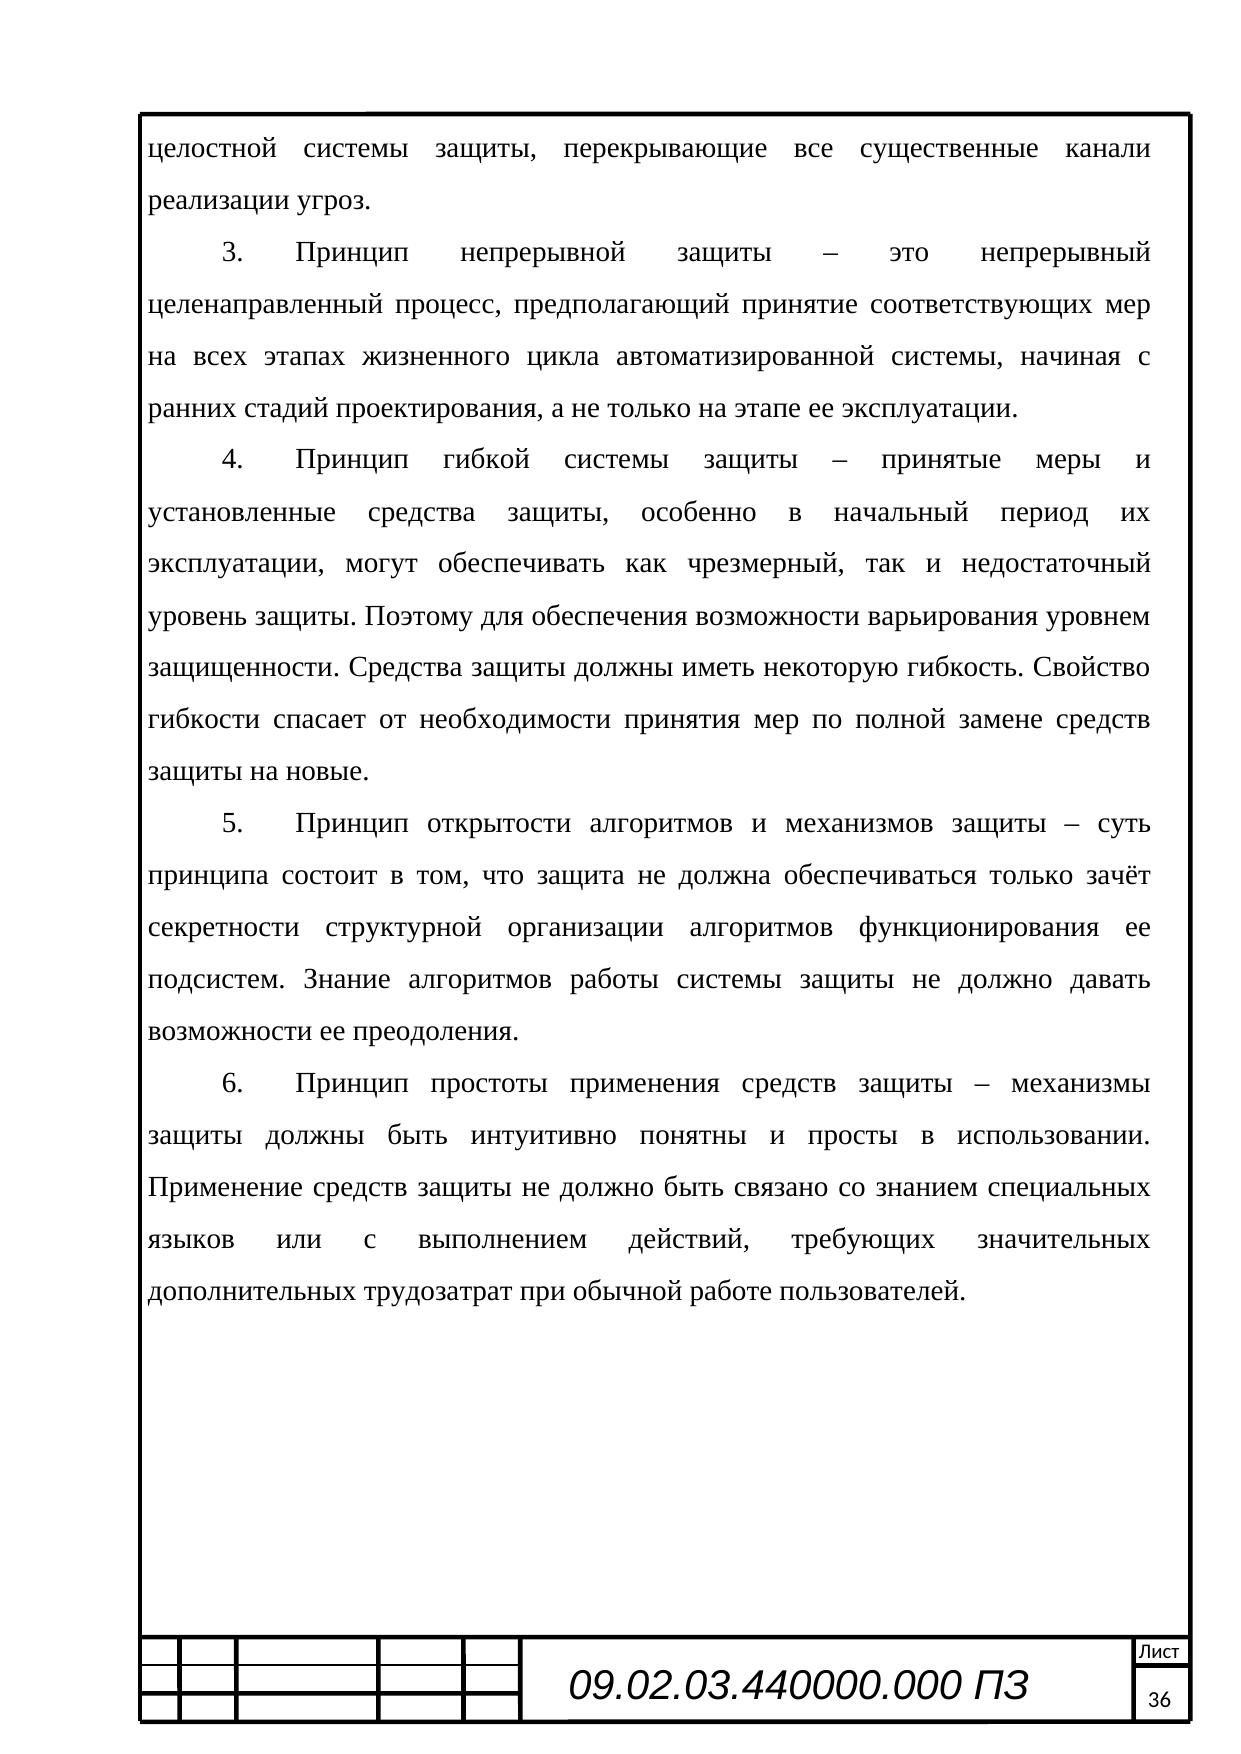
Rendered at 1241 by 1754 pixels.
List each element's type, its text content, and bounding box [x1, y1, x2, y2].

list Принцип открытости алгоритмов и механизмов защиты – суть принципа состоит в том, что защита не должна обеспечиваться только зачёт секретности структурной организации алгоритмов функционирования ее подсистем. Знание алгоритмов работы системы защиты не должно давать возможности ее преодоления. [148, 806, 1152, 1047]
list Принцип непрерывной защиты – это непрерывный целенаправленный процесс, предполагающий принятие соответствующих мер на всех этапах жизненного цикла автоматизированной системы, начиная с ранних стадий проектирования, а не только на этапе ее эксплуатации. [148, 234, 1152, 423]
list Принцип простоты применения средств защиты – механизмы защиты должны быть интуитивно понятны и просты в использовании. Применение средств защиты не должно быть связано со знанием специальных языков или с выполнением действий, требующих значительных дополнительных трудозатрат при обычной работе пользователей. [148, 1065, 1152, 1307]
list Принцип гибкой системы защиты – принятые меры и установленные средства защиты, особенно в начальный период их эксплуатации, могут обеспечивать как чрезмерный, так и недостаточный уровень защиты. Поэтому для обеспечения возможности варьирования уровнем защищенности. Средства защиты должны иметь некоторую гибкость. Свойство гибкости спасает от необходимости принятия мер по полной замене средств защиты на новые. [148, 442, 1152, 787]
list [148, 130, 1152, 215]
